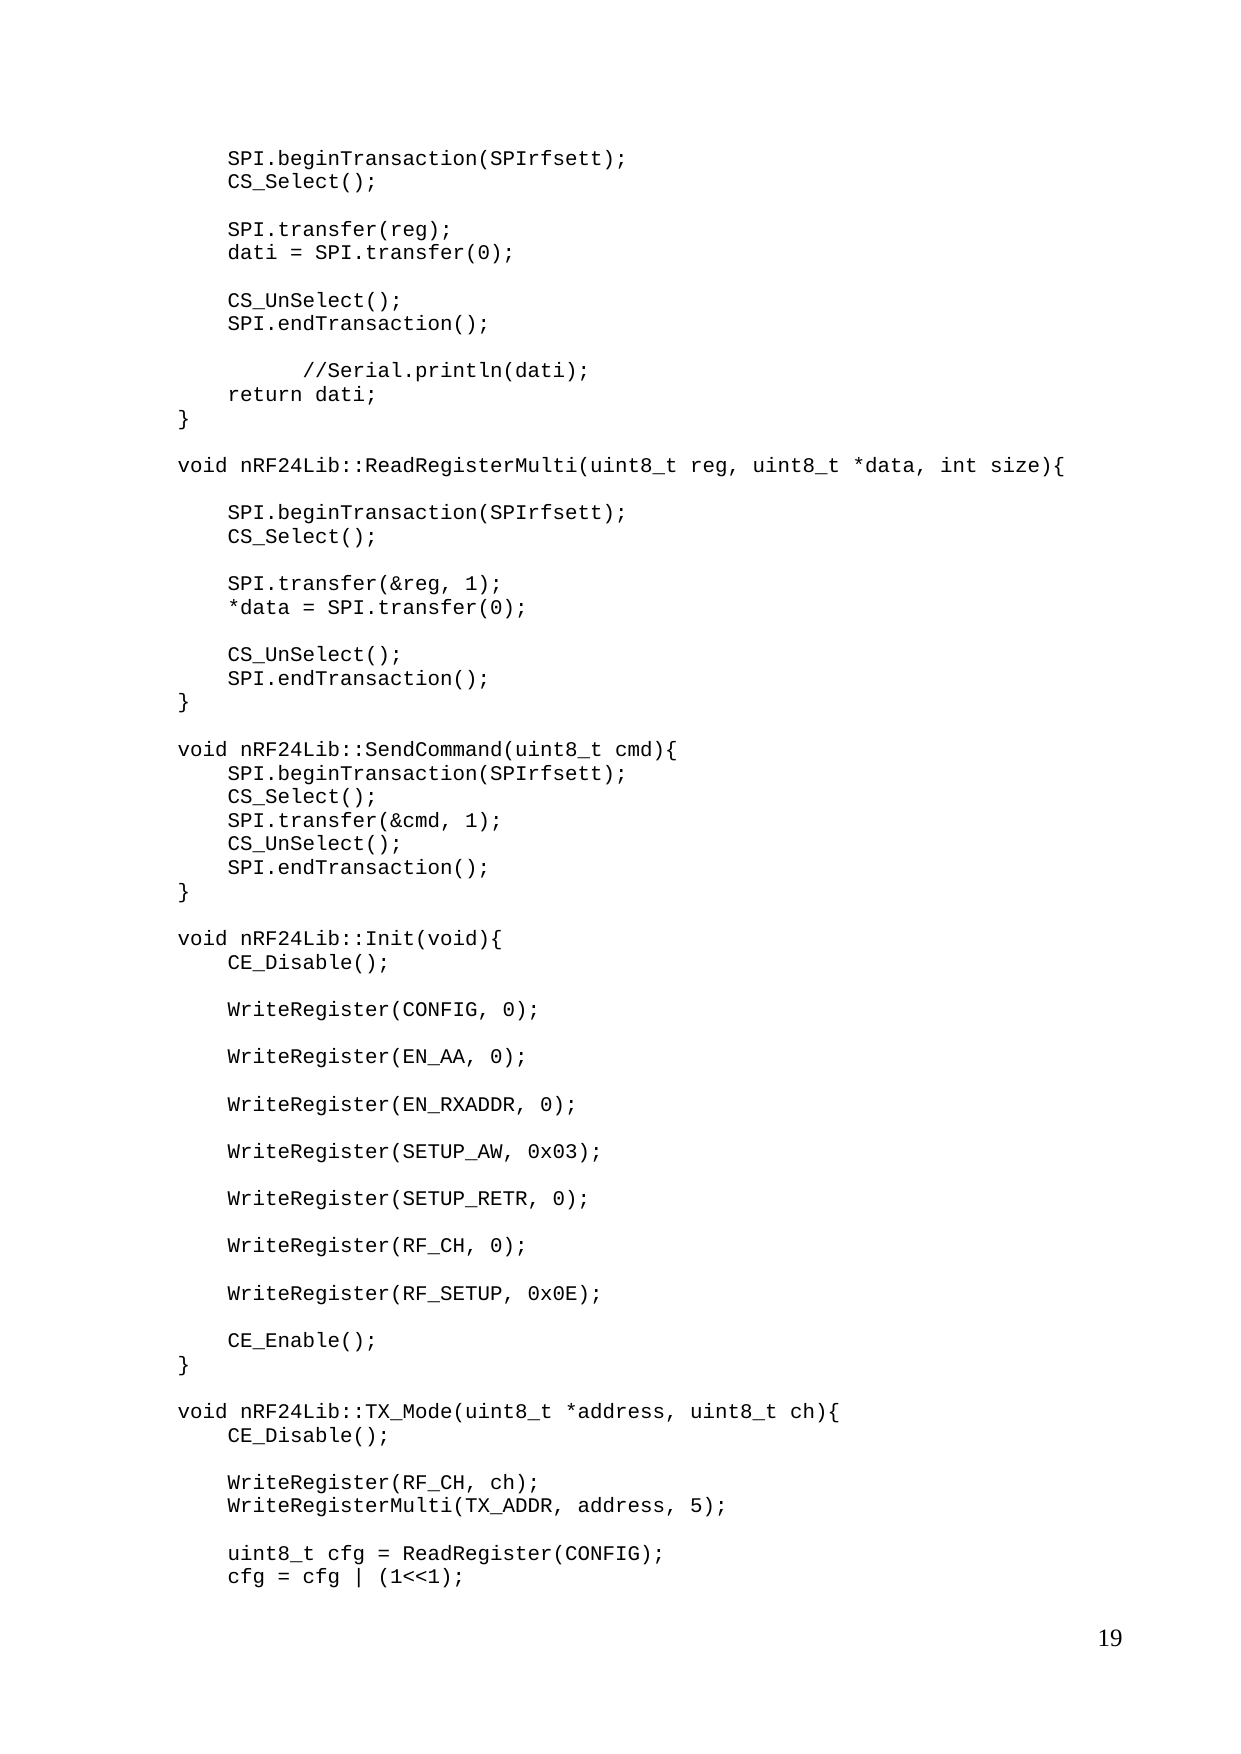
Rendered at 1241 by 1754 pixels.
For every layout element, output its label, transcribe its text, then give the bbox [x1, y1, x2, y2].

text SPI.endTransaction(); [177, 857, 1122, 881]
text WriteRegisterMulti(TX_ADDR, address, 5); [177, 1496, 1122, 1519]
text WriteRegister(RF_CH, 0); [177, 1235, 1122, 1259]
text uint8_t cfg = ReadRegister(CONFIG); [177, 1543, 1122, 1566]
text CS_UnSelect(); [177, 289, 1122, 313]
text SPI.endTransaction(); [177, 668, 1122, 692]
text void nRF24Lib::SendCommand(uint8_t cmd){ [177, 739, 1122, 762]
text CS_Select(); [177, 171, 1122, 195]
text CS_UnSelect(); [177, 644, 1122, 668]
text WriteRegister(EN_AA, 0); [177, 1046, 1122, 1070]
text *data = SPI.transfer(0); [177, 597, 1122, 621]
text WriteRegister(RF_SETUP, 0x0E); [177, 1283, 1122, 1306]
text SPI.beginTransaction(SPIrfsett); [177, 148, 1122, 171]
text WriteRegister(SETUP_RETR, 0); [177, 1188, 1122, 1212]
text CE_Enable(); [177, 1330, 1122, 1354]
text CE_Disable(); [177, 1424, 1122, 1448]
text void nRF24Lib::ReadRegisterMulti(uint8_t reg, uint8_t *data, int size){ [177, 455, 1122, 479]
text //Serial.println(dati); [177, 361, 1122, 384]
text SPI.beginTransaction(SPIrfsett); [177, 502, 1122, 526]
text WriteRegister(EN_RXADDR, 0); [177, 1093, 1122, 1117]
text CS_Select(); [177, 786, 1122, 810]
text dati = SPI.transfer(0); [177, 242, 1122, 266]
text SPI.beginTransaction(SPIrfsett); [177, 762, 1122, 786]
text SPI.transfer(reg); [177, 219, 1122, 242]
text } [177, 881, 1122, 904]
text } [177, 692, 1122, 715]
text CS_UnSelect(); [177, 833, 1122, 857]
text WriteRegister(SETUP_AW, 0x03); [177, 1141, 1122, 1164]
text void nRF24Lib::Init(void){ [177, 928, 1122, 952]
text CE_Disable(); [177, 952, 1122, 975]
text SPI.endTransaction(); [177, 313, 1122, 337]
text CS_Select(); [177, 526, 1122, 550]
text SPI.transfer(&reg, 1); [177, 573, 1122, 597]
text } [177, 1354, 1122, 1377]
text cfg = cfg | (1<<1); [177, 1566, 1122, 1590]
text void nRF24Lib::TX_Mode(uint8_t *address, uint8_t ch){ [177, 1401, 1122, 1424]
text SPI.transfer(&cmd, 1); [177, 810, 1122, 833]
text } [177, 408, 1122, 431]
text return dati; [177, 384, 1122, 408]
text WriteRegister(CONFIG, 0); [177, 999, 1122, 1023]
text WriteRegister(RF_CH, ch); [177, 1472, 1122, 1496]
